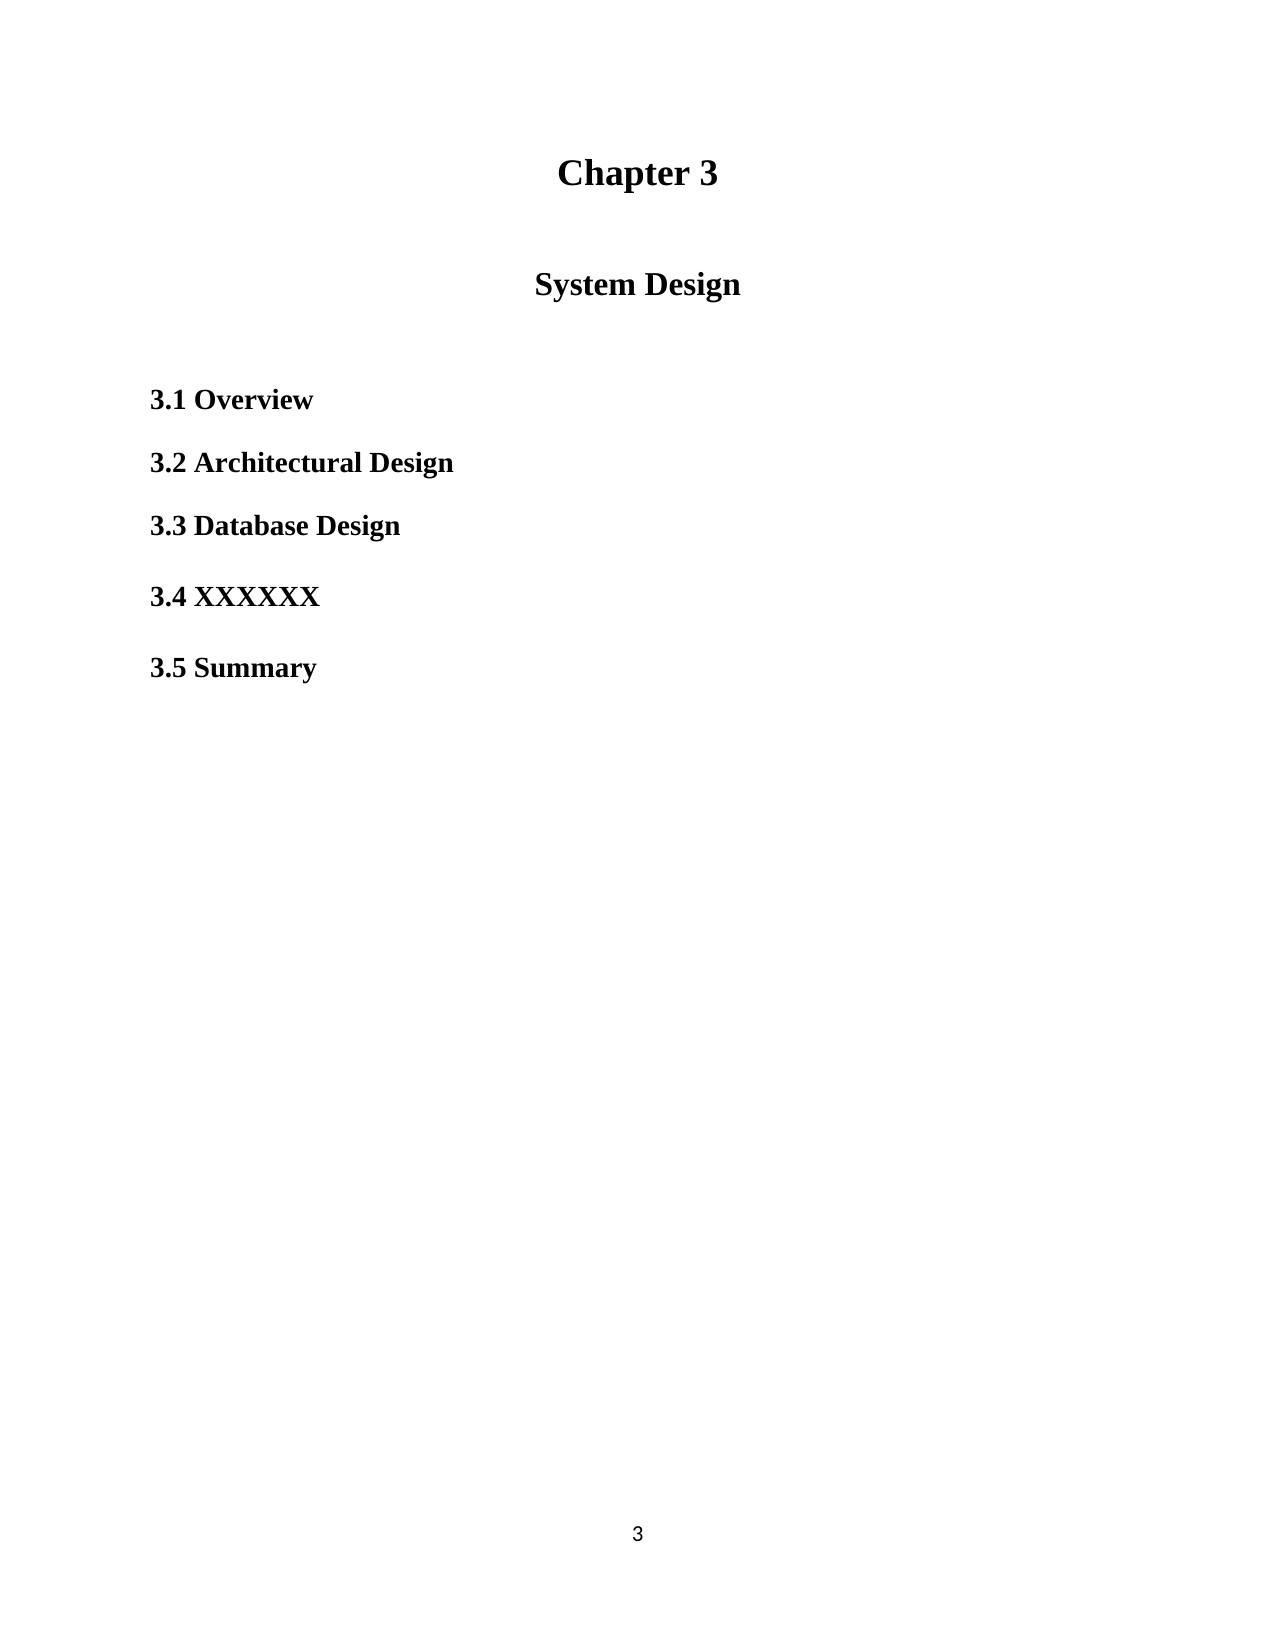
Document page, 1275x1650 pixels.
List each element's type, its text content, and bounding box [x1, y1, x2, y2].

subtitle System Design [150, 265, 1125, 303]
text Chapter 3 [150, 150, 1125, 193]
text 3.4 XXXXXX [150, 579, 1125, 613]
subtitle 3.2 Architectural Design [150, 445, 1125, 479]
text 3.3 Database Design [150, 508, 1125, 542]
subtitle 3.1 Overview [150, 382, 1125, 416]
text 3.5 Summary [150, 650, 1125, 684]
